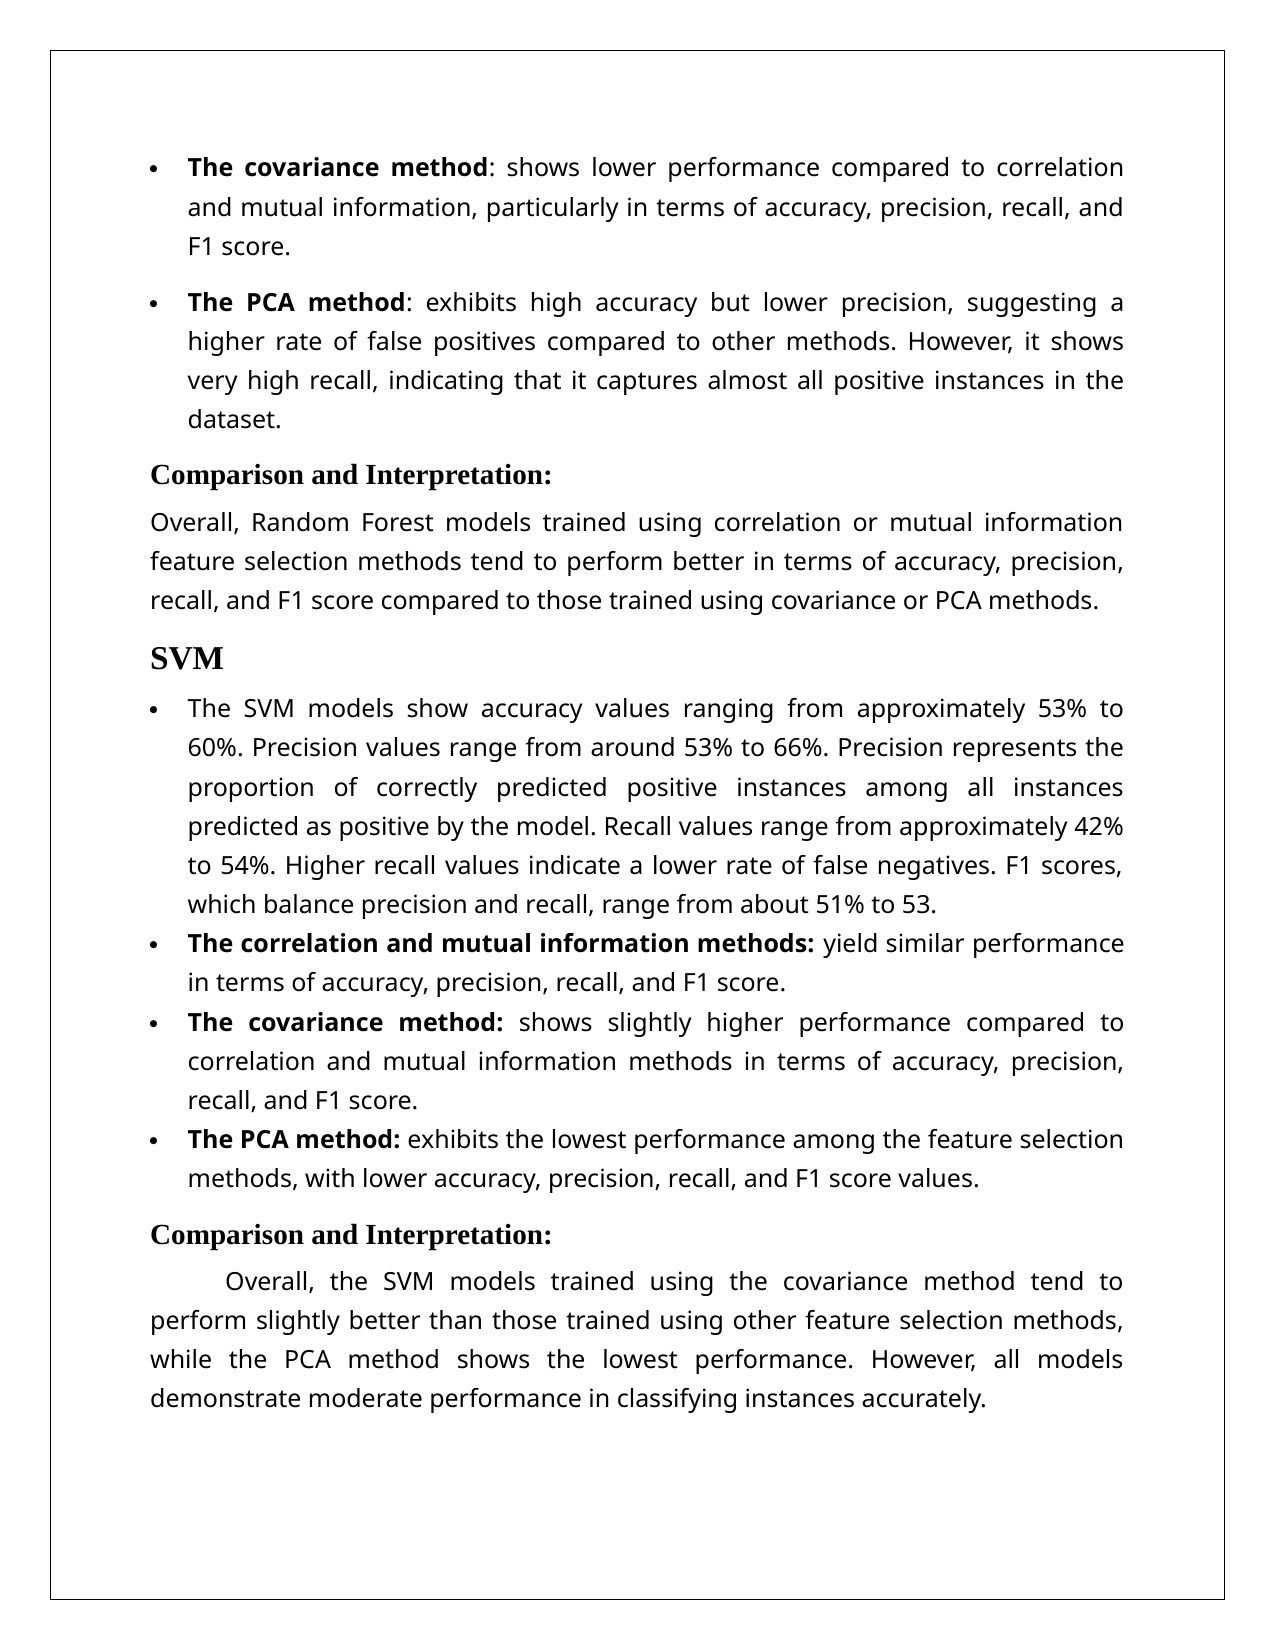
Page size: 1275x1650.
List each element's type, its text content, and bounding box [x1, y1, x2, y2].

list The PCA method: exhibits the lowest performance among the feature selection methods, with lower accuracy, precision, recall, and F1 score values. [150, 1122, 1125, 1195]
subtitle Comparison and Interpretation: [150, 1217, 1125, 1250]
subtitle SVM [150, 638, 1125, 677]
list The covariance method: shows slightly higher performance compared to correlation and mutual information methods in terms of accuracy, precision, recall, and F1 score. [150, 1004, 1125, 1117]
list The PCA method: exhibits high accuracy but lower precision, suggesting a higher rate of false positives compared to other methods. However, it shows very high recall, indicating that it captures almost all positive instances in the dataset. [150, 284, 1125, 436]
list The SVM models show accuracy values ranging from approximately 53% to 60%. Precision values range from around 53% to 66%. Precision represents the proportion of correctly predicted positive instances among all instances predicted as positive by the model. Recall values range from approximately 42% to 54%. Higher recall values indicate a lower rate of false negatives. F1 scores, which balance precision and recall, range from about 51% to 53. [150, 691, 1125, 921]
subtitle Comparison and Interpretation: [150, 457, 1125, 491]
text Overall, the SVM models trained using the covariance method tend to perform slightly better than those trained using other feature selection methods, while the PCA method shows the lowest performance. However, all models demonstrate moderate performance in classifying instances accurately. [150, 1264, 1125, 1415]
list The correlation and mutual information methods: yield similar performance in terms of accuracy, precision, recall, and F1 score. [150, 926, 1125, 999]
text Overall, Random Forest models trained using correlation or mutual information feature selection methods tend to perform better in terms of accuracy, precision, recall, and F1 score compared to those trained using covariance or PCA methods. [150, 504, 1125, 617]
list The covariance method: shows lower performance compared to correlation and mutual information, particularly in terms of accuracy, precision, recall, and F1 score. [150, 150, 1125, 262]
